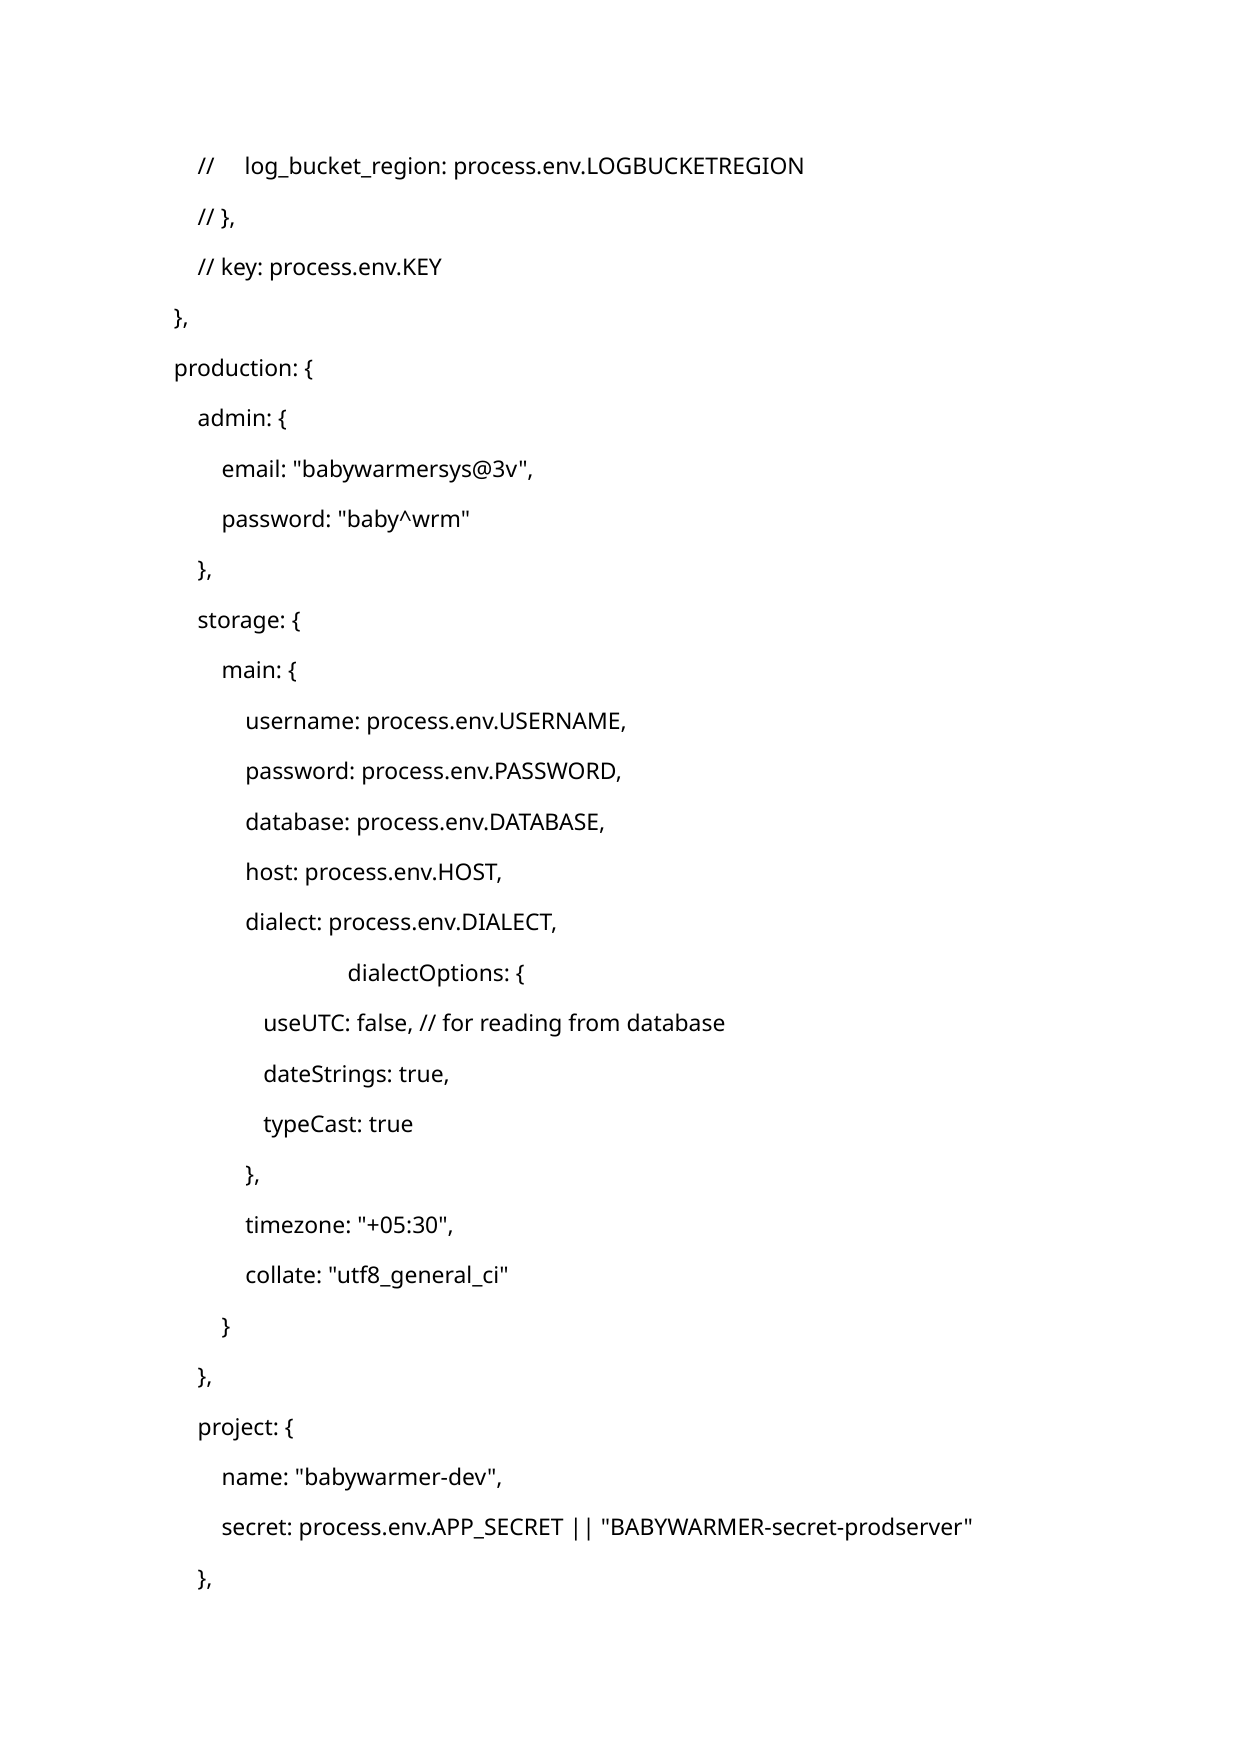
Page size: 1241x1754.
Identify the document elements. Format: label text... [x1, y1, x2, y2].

text }, [150, 1158, 1090, 1189]
text project: { [150, 1410, 1090, 1442]
text }, [150, 301, 1090, 332]
text // log_bucket_region: process.env.LOGBUCKETREGION [150, 150, 1090, 181]
text collate: "utf8_general_ci" [150, 1259, 1090, 1290]
text name: "babywarmer-dev", [150, 1461, 1090, 1492]
text useUTC: false, // for reading from database [150, 1007, 1090, 1038]
text } [150, 1309, 1090, 1341]
text }, [150, 553, 1090, 584]
text production: { [150, 352, 1090, 383]
text email: "babywarmersys@3v", [150, 452, 1090, 484]
text username: process.env.USERNAME, [150, 704, 1090, 736]
text main: { [150, 654, 1090, 685]
text timezone: "+05:30", [150, 1209, 1090, 1240]
text storage: { [150, 604, 1090, 635]
text host: process.env.HOST, [150, 856, 1090, 887]
text typeCast: true [150, 1108, 1090, 1139]
text secret: process.env.APP_SECRET || "BABYWARMER-secret-prodserver" [150, 1511, 1090, 1542]
text // }, [150, 200, 1090, 232]
text admin: { [150, 402, 1090, 433]
text dialectOptions: { [150, 957, 1090, 988]
text }, [150, 1360, 1090, 1391]
text dateStrings: true, [150, 1057, 1090, 1089]
text }, [150, 1562, 1090, 1593]
text password: "baby^wrm" [150, 503, 1090, 534]
text password: process.env.PASSWORD, [150, 755, 1090, 786]
text dialect: process.env.DIALECT, [150, 906, 1090, 937]
text database: process.env.DATABASE, [150, 805, 1090, 837]
text // key: process.env.KEY [150, 251, 1090, 282]
